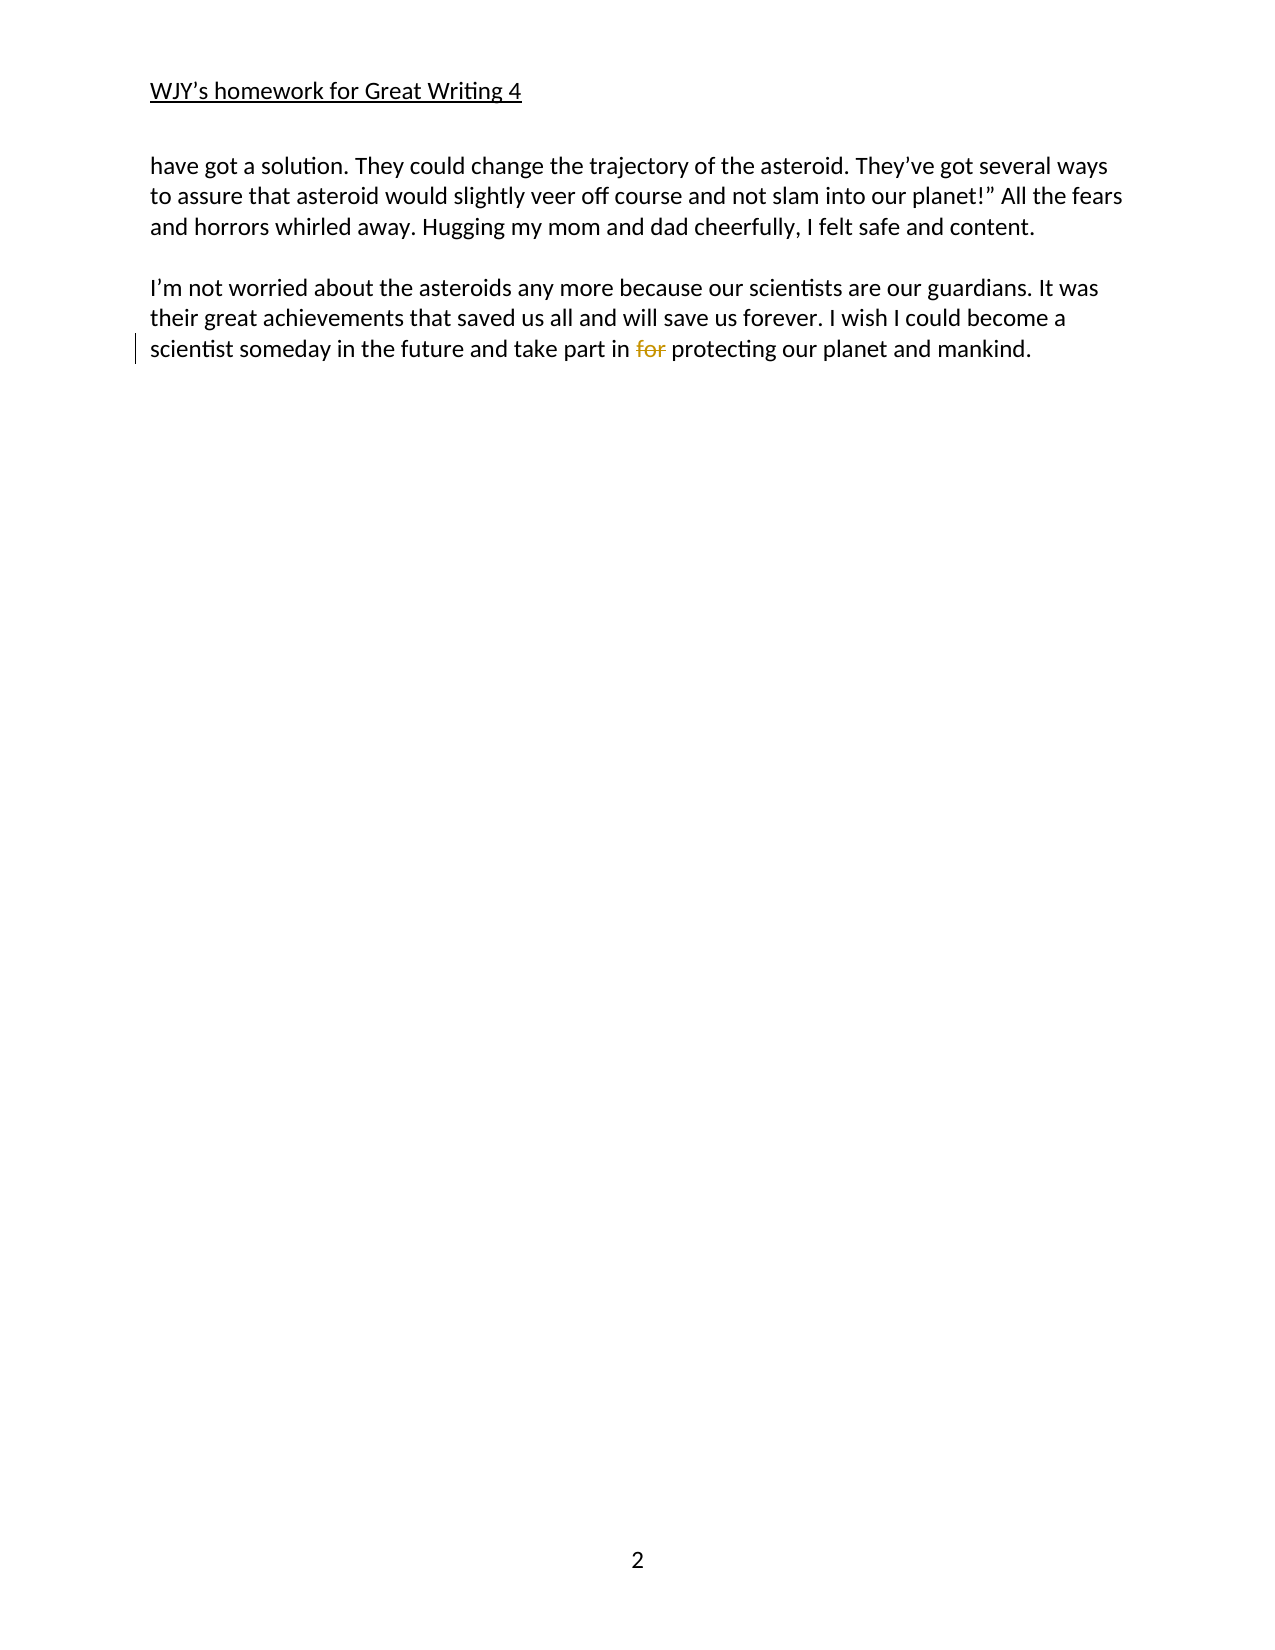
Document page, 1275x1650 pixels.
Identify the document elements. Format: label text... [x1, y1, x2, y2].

text I’m not worried about the asteroids any more because our scientists are our guardians. It was their great achievements that saved us all and will save us forever. I wish I could become a scientist someday in the future and take part in protecting our planet and mankind. [150, 272, 1125, 364]
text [150, 150, 1125, 242]
